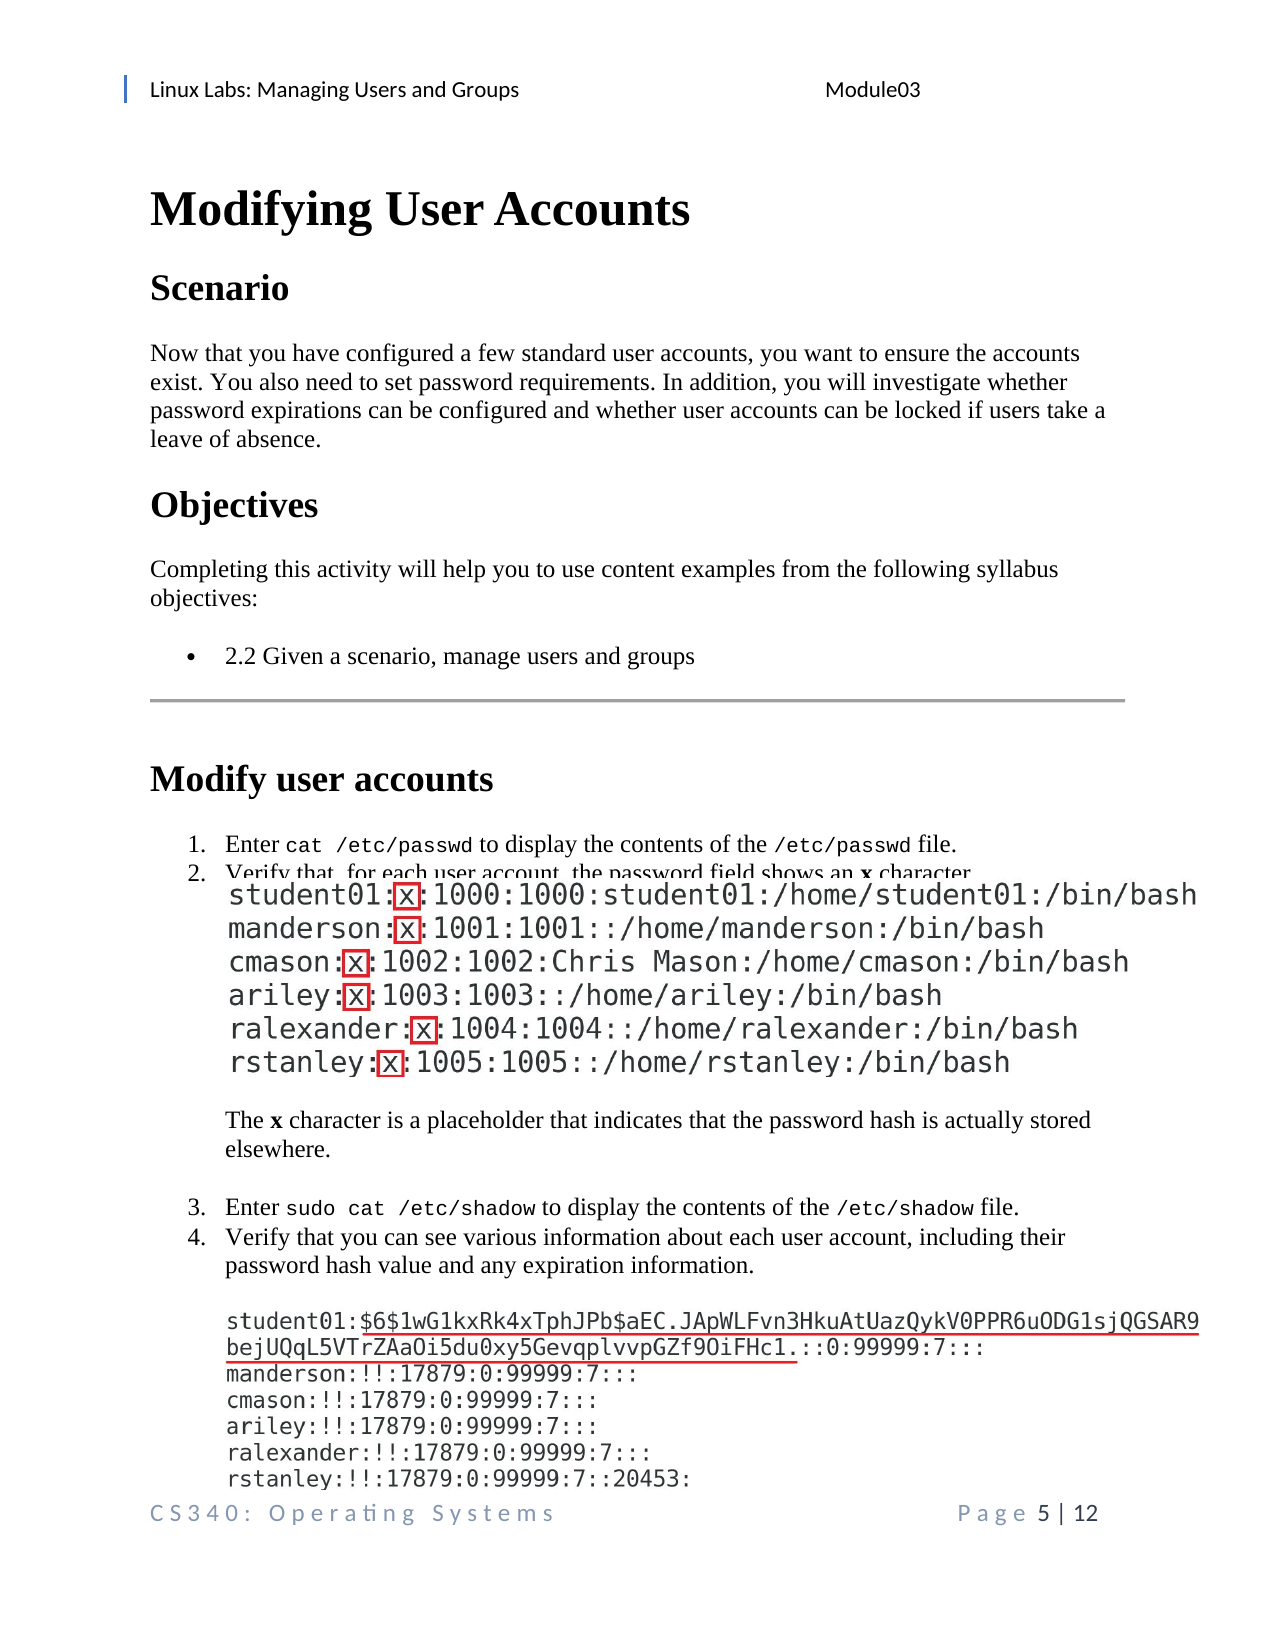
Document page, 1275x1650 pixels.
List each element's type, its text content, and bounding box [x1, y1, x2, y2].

list Verify that, for each user account, the password field shows an x character. [187, 858, 1125, 887]
text Modify user accounts [150, 756, 1125, 799]
text Objectives [150, 482, 1125, 525]
text Completing this activity will help you to use content examples from the following syllabus objectives: [150, 554, 1125, 612]
list Enter cat /etc/passwd to display the contents of the /etc/passwd file. [187, 829, 1125, 858]
picture [225, 1308, 1200, 1490]
list 2.2 Given a scenario, manage users and groups [187, 641, 1125, 670]
list Verify that you can see various information about each user account, including their password hash value and any expiration information. [187, 1222, 1125, 1279]
text Modifying User Accounts [150, 179, 1125, 237]
list Enter sudo cat /etc/shadow to display the contents of the /etc/shadow file. [187, 1192, 1125, 1222]
text The x character is a placeholder that indicates that the password hash is actually stored elsewhere. [225, 916, 1125, 1163]
text Now that you have configured a few standard user accounts, you want to ensure the accounts exist. You also need to set password requirements. In addition, you will investigate whether password expirations can be configured and whether user accounts can be locked if users take a leave of absence. [150, 338, 1125, 453]
text Scenario [150, 266, 1125, 309]
picture [227, 878, 1203, 1077]
